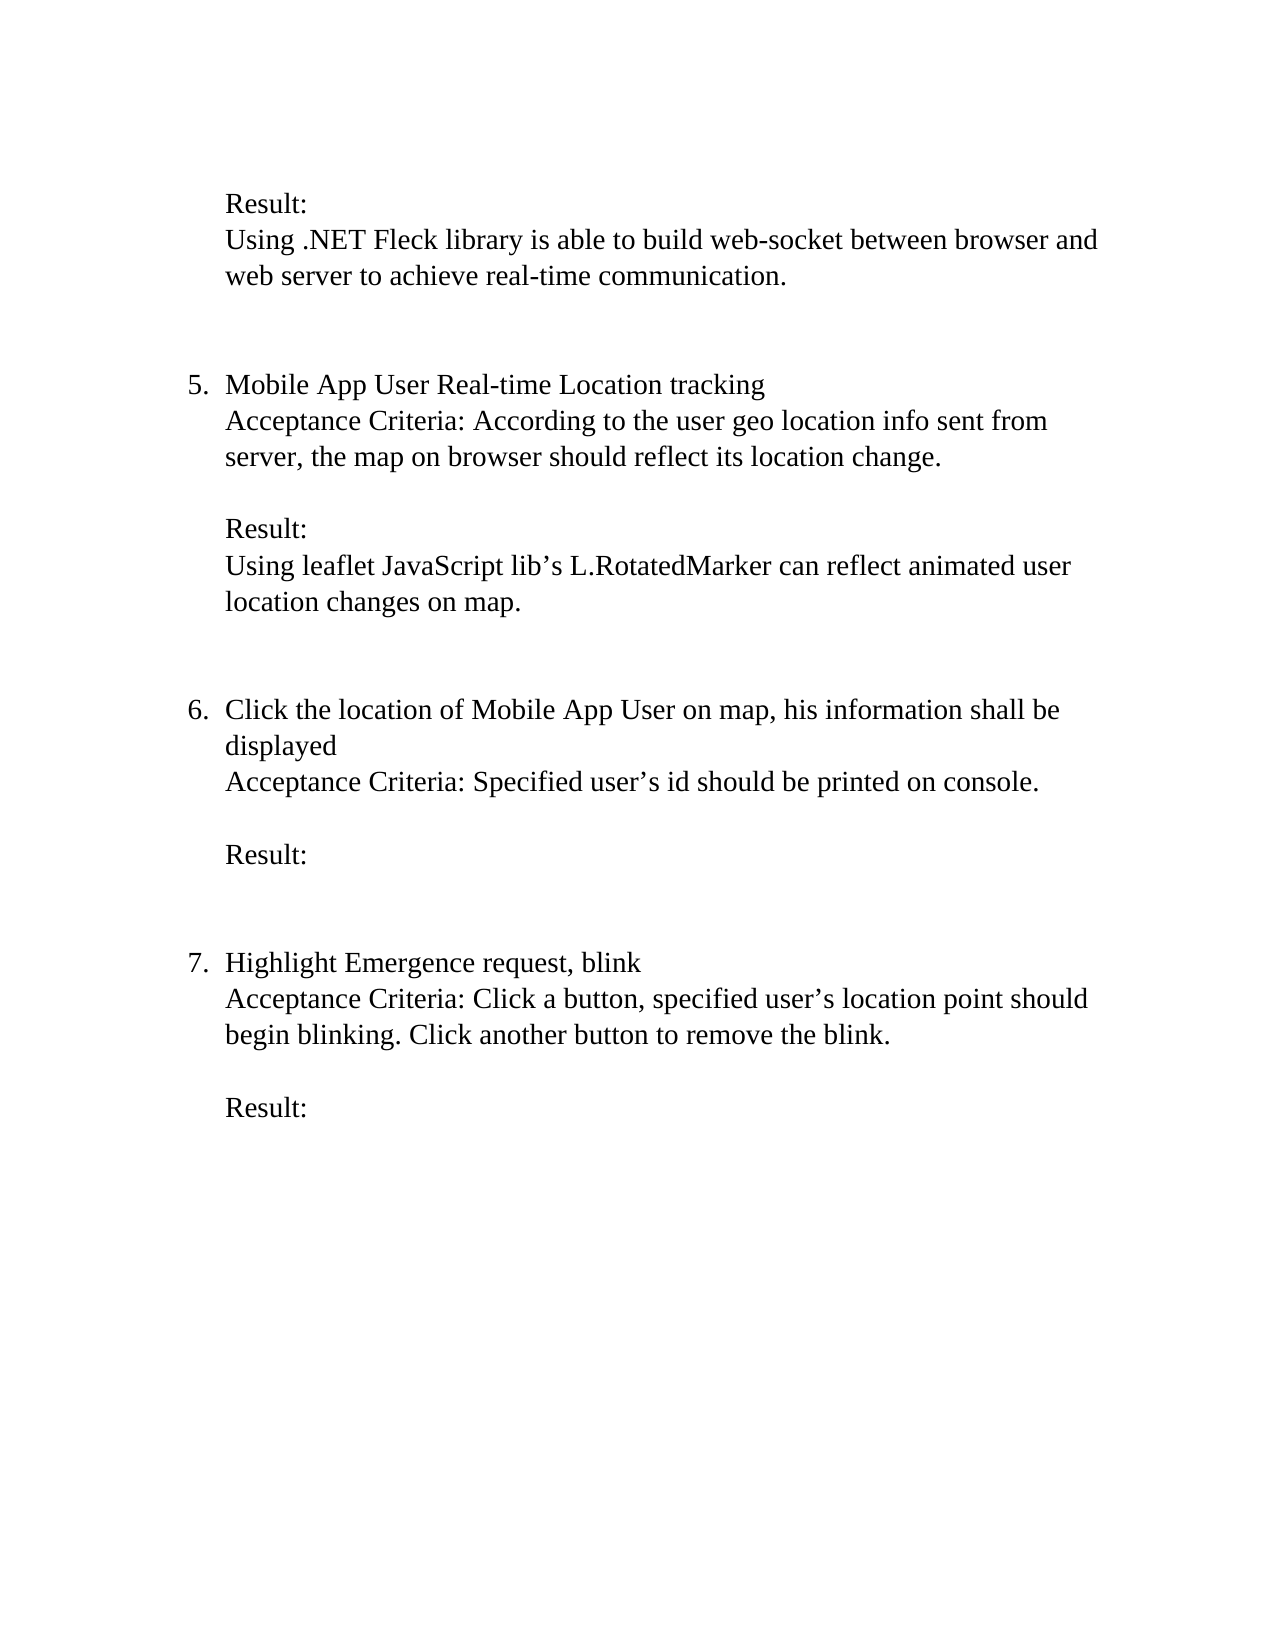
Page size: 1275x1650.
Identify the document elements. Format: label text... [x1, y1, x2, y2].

list Using leaflet JavaScript lib’s L.RotatedMarker can reflect animated user location changes on map. [225, 548, 1125, 617]
list Result: [225, 1090, 1125, 1123]
list Using .NET Fleck library is able to build web-socket between browser and web server to achieve real-time communication. [225, 222, 1125, 292]
list Click the location of Mobile App User on map, his information shall be displayed [187, 692, 1125, 762]
list Acceptance Criteria: Specified user’s id should be printed on console. [225, 764, 1125, 798]
list Acceptance Criteria: According to the user geo location info sent from server, the map on browser should reflect its location change. [225, 403, 1125, 473]
list Result: [225, 186, 1125, 220]
list Highlight Emergence request, blink [187, 945, 1125, 979]
list Result: [225, 837, 1125, 870]
list Mobile App User Real-time Location tracking [187, 367, 1125, 400]
list Result: [225, 511, 1125, 545]
list Acceptance Criteria: Click a button, specified user’s location point should begin blinking. Click another button to remove the blink. [225, 981, 1125, 1051]
